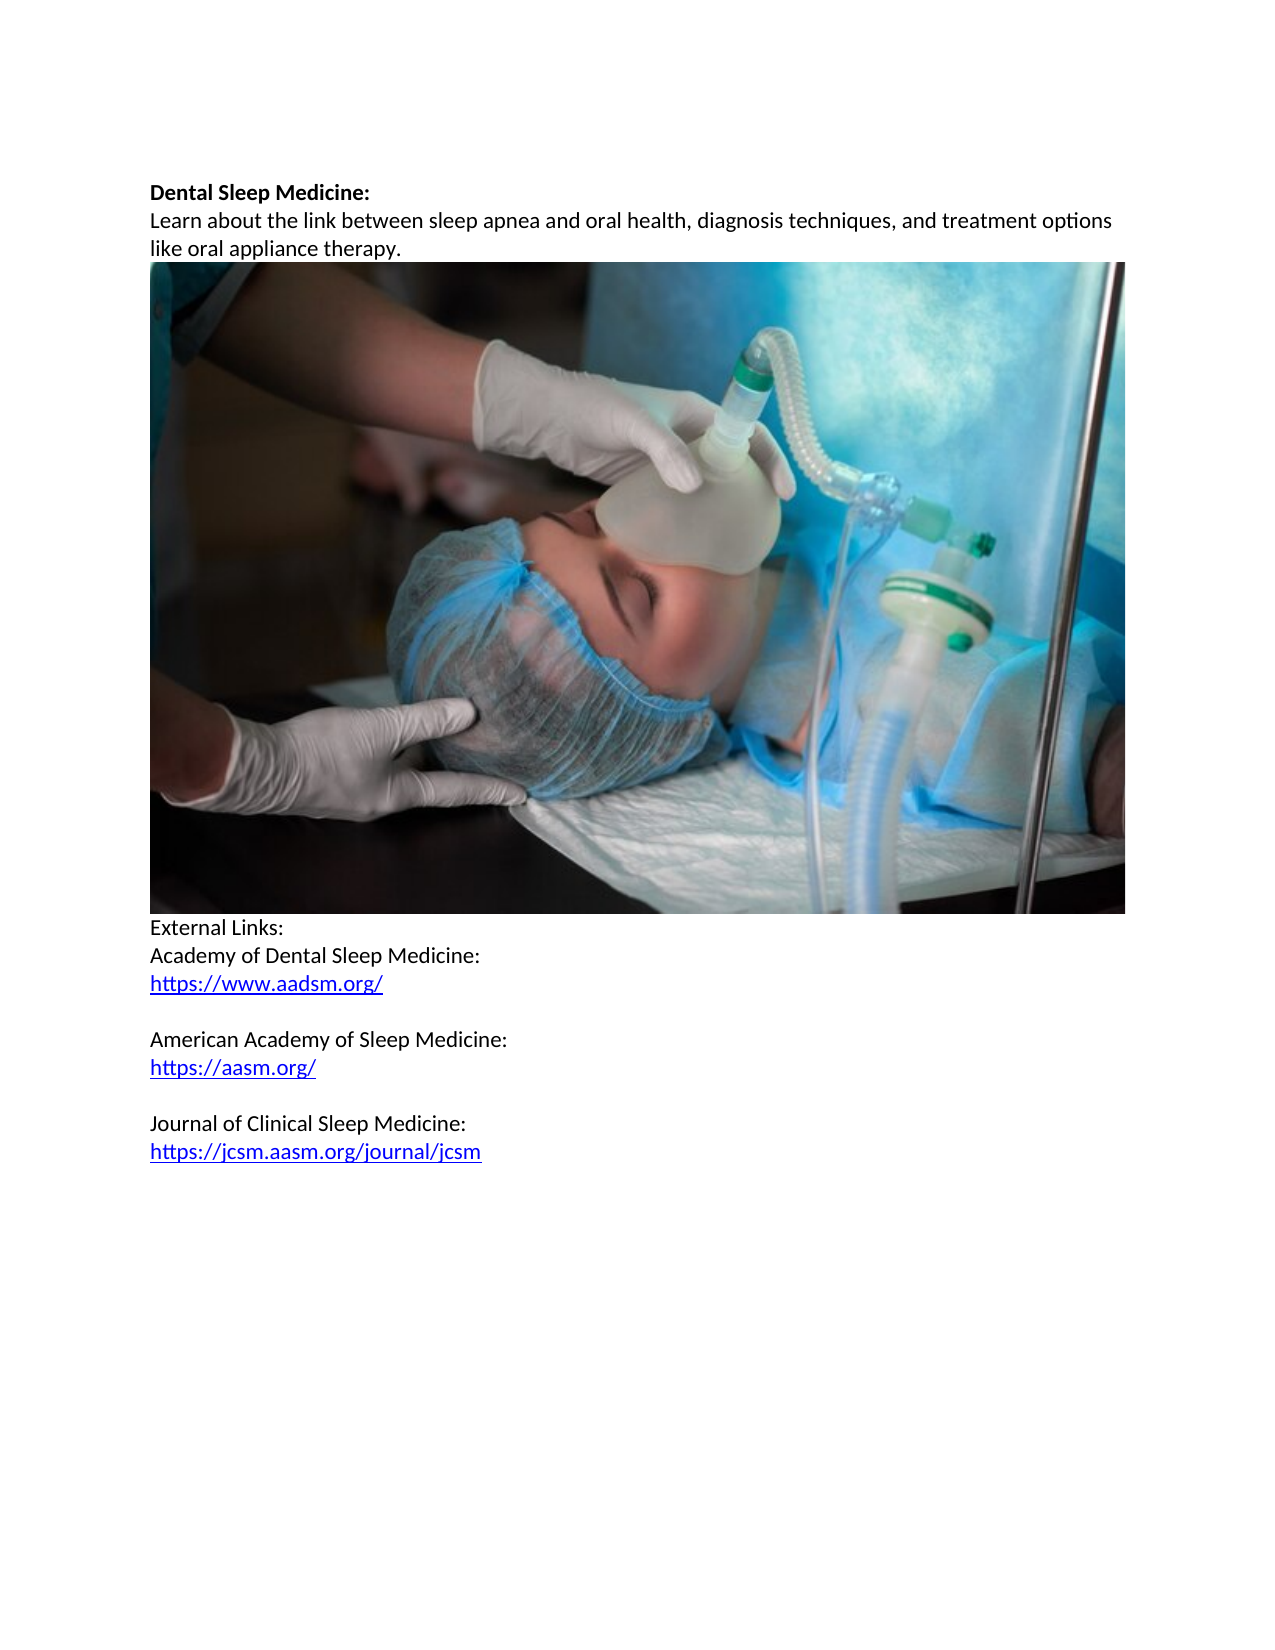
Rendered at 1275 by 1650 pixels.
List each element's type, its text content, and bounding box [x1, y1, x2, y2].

text https://jcsm.aasm.org/journal/jcsm [150, 1137, 1125, 1166]
picture [150, 262, 1125, 914]
text External Links: [150, 914, 1125, 941]
text Dental Sleep Medicine: [150, 178, 1125, 206]
text Journal of Clinical Sleep Medicine: [150, 1109, 1125, 1137]
text Learn about the link between sleep apnea and oral health, diagnosis techniques, and treatment options like oral appliance therapy. [150, 206, 1125, 262]
text Academy of Dental Sleep Medicine: [150, 941, 1125, 969]
text https://www.aadsm.org/ [150, 969, 1125, 997]
text https://aasm.org/ [150, 1053, 1125, 1081]
text American Academy of Sleep Medicine: [150, 1025, 1125, 1053]
